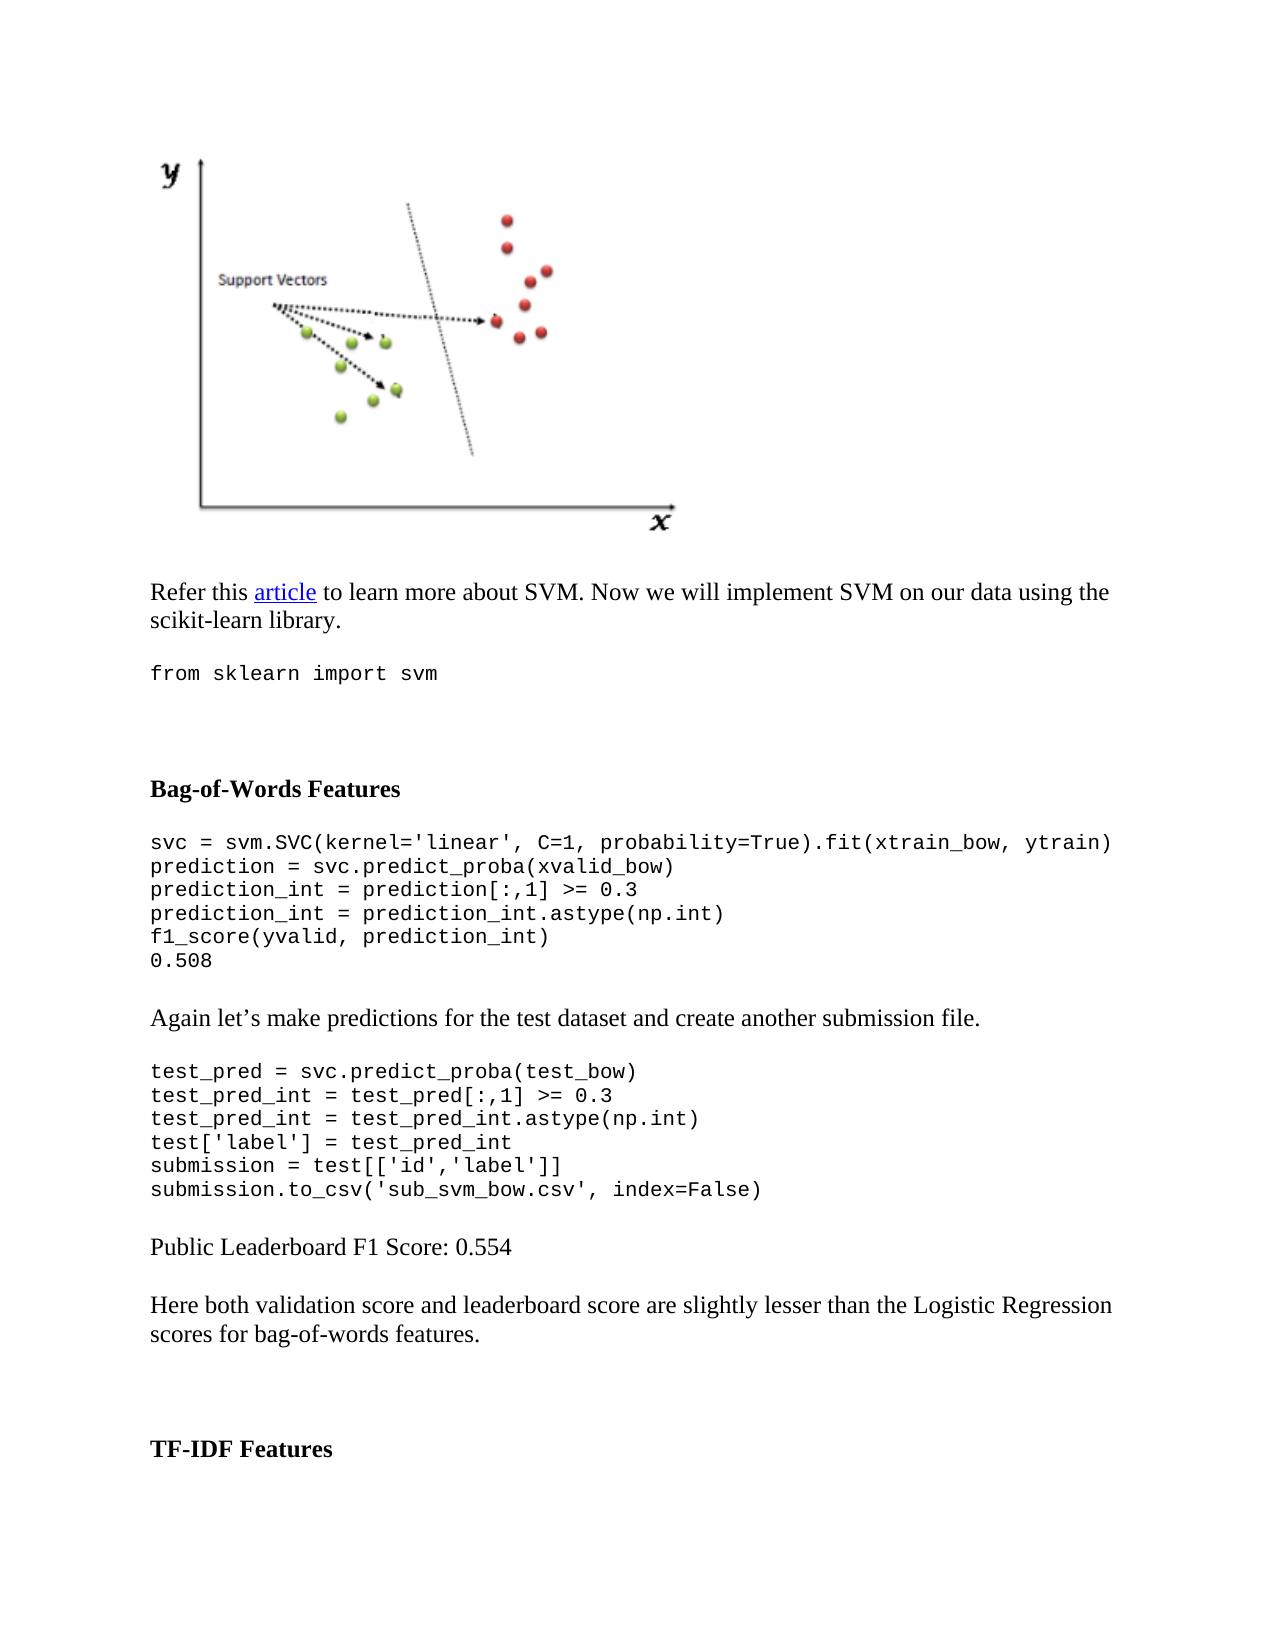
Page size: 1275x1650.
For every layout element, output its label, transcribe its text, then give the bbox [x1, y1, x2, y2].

text test_pred_int = test_pred[:,1] >= 0.3 [150, 1084, 1125, 1108]
text Refer this article to learn more about SVM. Now we will implement SVM on our data using the scikit-learn library. [150, 577, 1125, 634]
text test_pred_int = test_pred_int.astype(np.int) [150, 1108, 1125, 1132]
text prediction = svc.predict_proba(xvalid_bow) [150, 856, 1125, 879]
text Public Leaderboard F1 Score: 0.554 [150, 1232, 1125, 1261]
text submission.to_csv('sub_svm_bow.csv', index=False) [150, 1179, 1125, 1203]
text prediction_int = prediction_int.astype(np.int) [150, 903, 1125, 927]
text Again let’s make predictions for the test dataset and create another submission file. [150, 1003, 1125, 1032]
text prediction_int = prediction[:,1] >= 0.3 [150, 879, 1125, 903]
text test['label'] = test_pred_int [150, 1132, 1125, 1156]
picture [150, 150, 690, 548]
text Here both validation score and leaderboard score are slightly lesser than the Logistic Regression scores for bag-of-words features. [150, 1290, 1125, 1347]
text submission = test[['id','label']] [150, 1156, 1125, 1179]
text test_pred = svc.predict_proba(test_bow) [150, 1061, 1125, 1084]
text TF-IDF Features [150, 1434, 1125, 1463]
text 0.508 [150, 950, 1125, 974]
text Bag-of-Words Features [150, 774, 1125, 803]
text from sklearn import svm [150, 663, 1125, 687]
text f1_score(yvalid, prediction_int) [150, 927, 1125, 950]
text svc = svm.SVC(kernel='linear', C=1, probability=True).fit(xtrain_bow, ytrain) [150, 832, 1125, 856]
